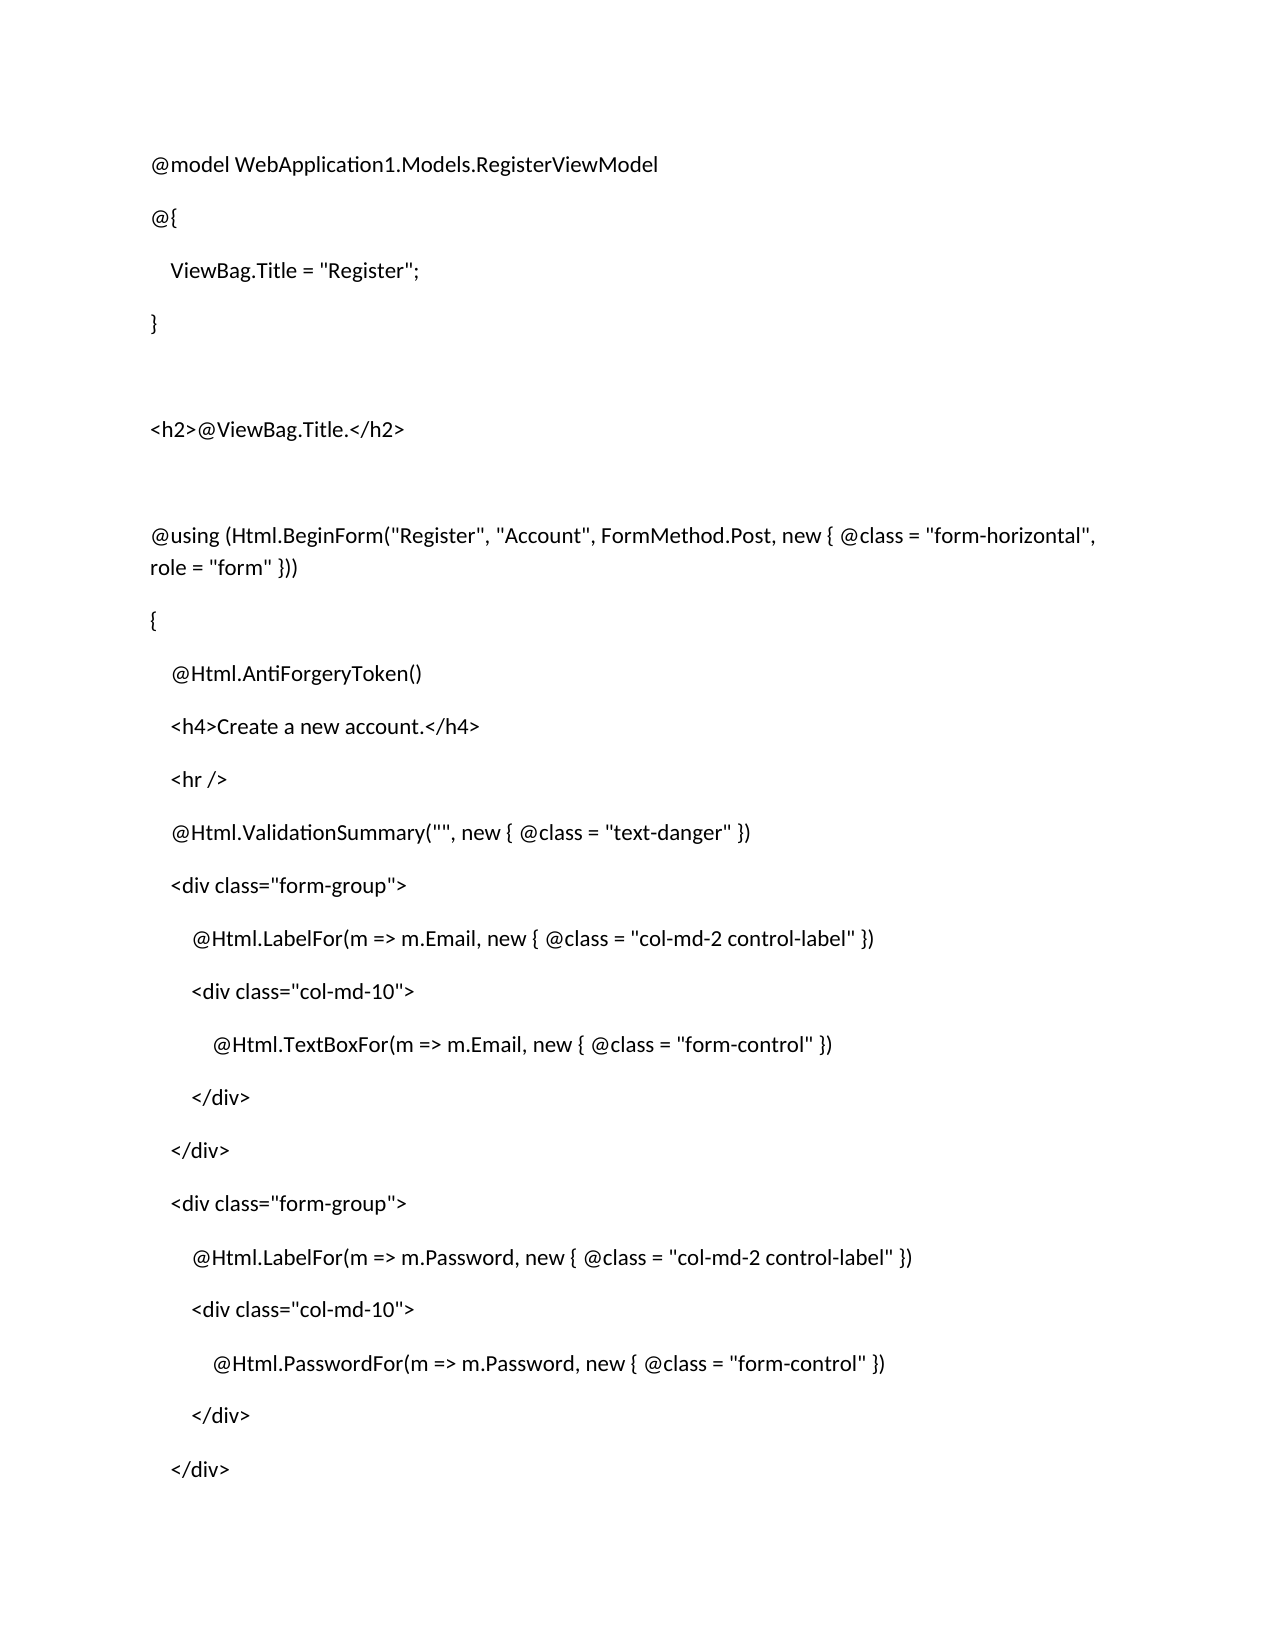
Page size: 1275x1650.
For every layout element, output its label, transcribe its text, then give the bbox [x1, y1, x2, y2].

text <div class="col-md-10"> [150, 1296, 1125, 1324]
text ViewBag.Title = "Register"; [150, 256, 1125, 284]
text @using (Html.BeginForm("Register", "Account", FormMethod.Post, new { @class = "form-horizontal", role = "form" })) [150, 521, 1125, 581]
text @Html.ValidationSummary("", new { @class = "text-danger" }) [150, 818, 1125, 846]
text <h4>Create a new account.</h4> [150, 712, 1125, 740]
text @Html.AntiForgeryToken() [150, 659, 1125, 687]
text @Html.TextBoxFor(m => m.Email, new { @class = "form-control" }) [150, 1031, 1125, 1058]
text </div> [150, 1455, 1125, 1483]
text @Html.LabelFor(m => m.Password, new { @class = "col-md-2 control-label" }) [150, 1243, 1125, 1271]
text <div class="form-group"> [150, 1189, 1125, 1218]
text @model WebApplication1.Models.RegisterViewModel [150, 150, 1125, 178]
text <hr /> [150, 765, 1125, 793]
text @{ [150, 203, 1125, 231]
text </div> [150, 1137, 1125, 1164]
text </div> [150, 1402, 1125, 1430]
text <div class="form-group"> [150, 871, 1125, 899]
text } [150, 309, 1125, 337]
text <div class="col-md-10"> [150, 977, 1125, 1006]
text @Html.LabelFor(m => m.Email, new { @class = "col-md-2 control-label" }) [150, 924, 1125, 952]
text </div> [150, 1083, 1125, 1112]
text { [150, 606, 1125, 634]
text <h2>@ViewBag.Title.</h2> [150, 415, 1125, 443]
text @Html.PasswordFor(m => m.Password, new { @class = "form-control" }) [150, 1349, 1125, 1377]
